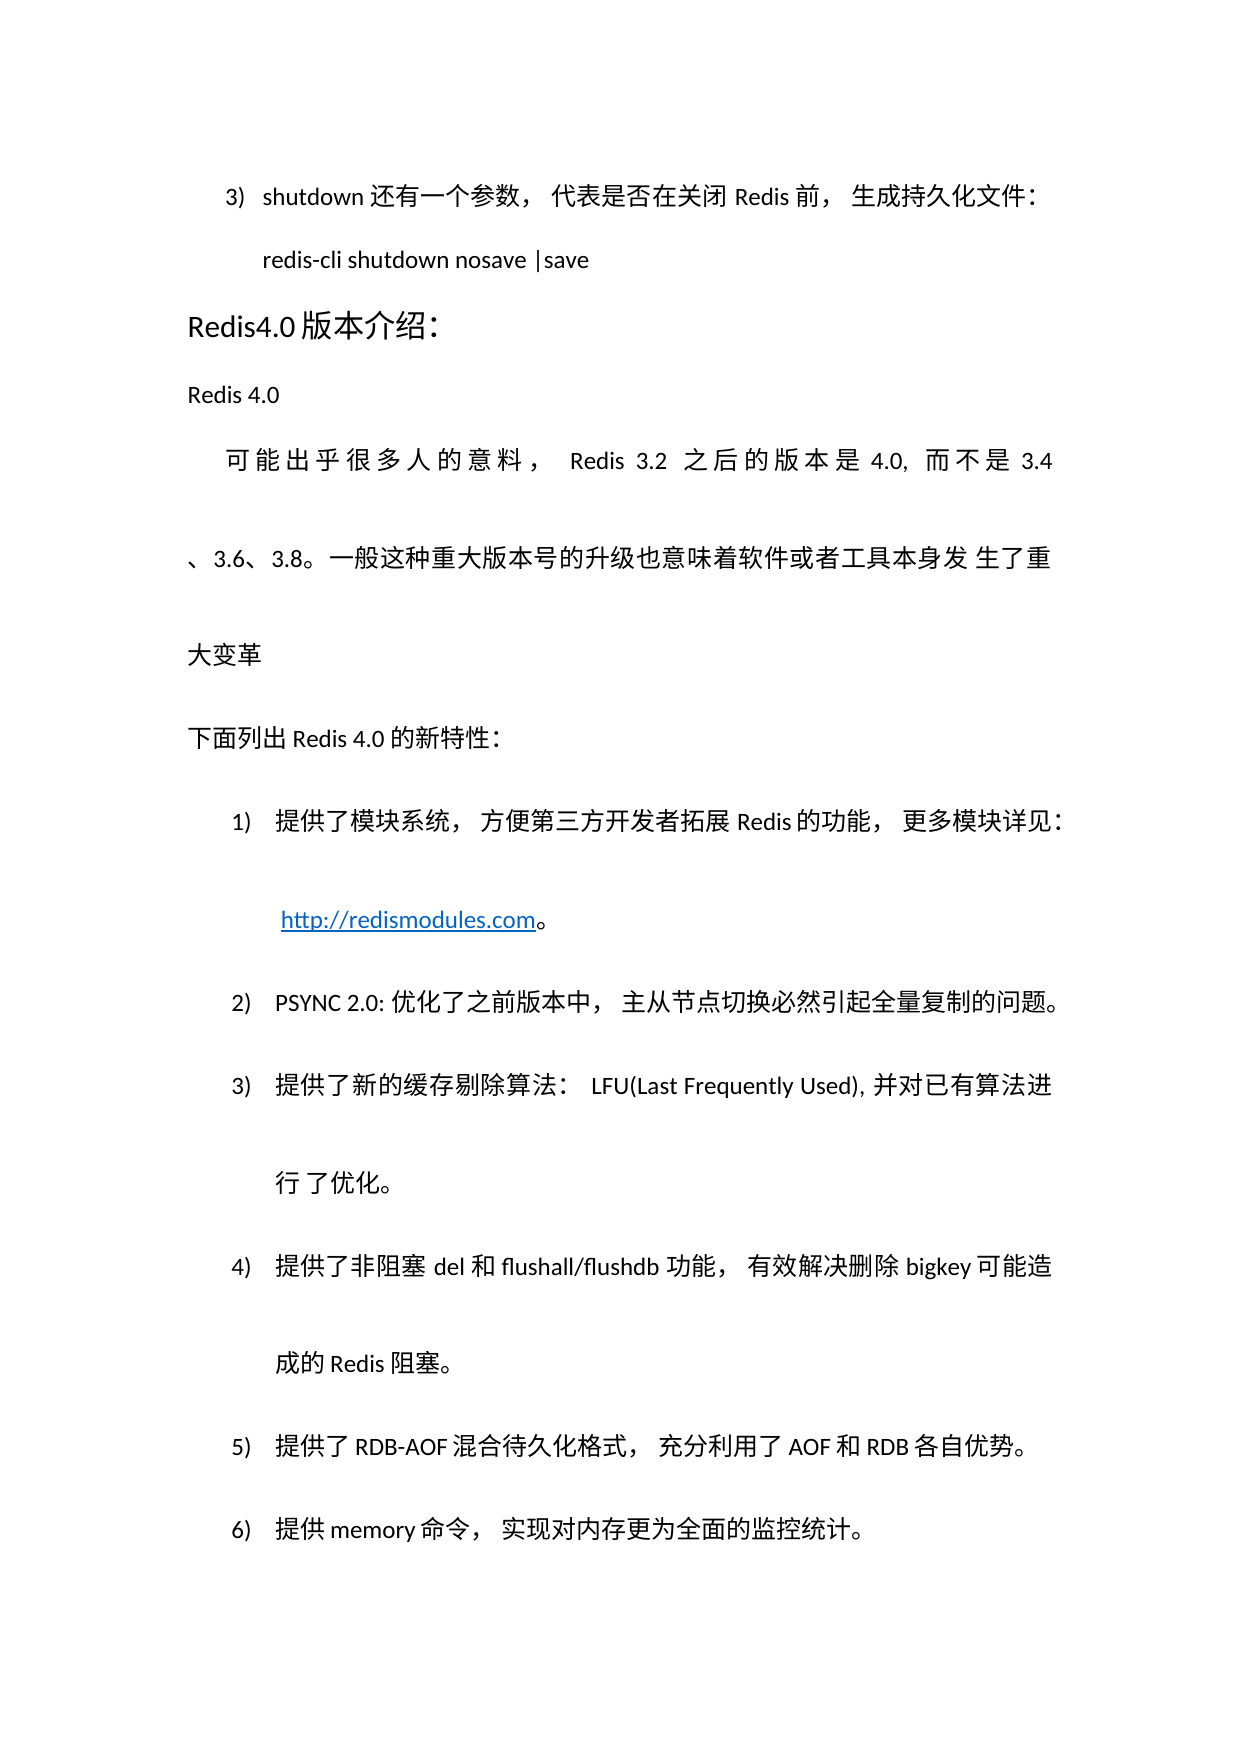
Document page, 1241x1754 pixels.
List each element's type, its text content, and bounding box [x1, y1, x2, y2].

list 提供了非阻塞 del 和flushall/flushdb 功能， 有效解决删除bigkey可能造成的Redis阻塞。 [231, 1232, 1053, 1394]
list 提供memory命令， 实现对内存更为全面的监控统计。 [231, 1496, 1053, 1561]
list PSYNC 2.0: 优化了之前版本中， 主从节点切换必然引起全量复制的问题。 [231, 968, 1053, 1033]
list 提供了RDB-AOF混合待久化格式， 充分利用了AOF 和RDB各自优势。 [231, 1412, 1053, 1477]
list 提供了新的缓存剔除算法： LFU(Last Frequently Used), 并对已有算法进行 了优化。 [231, 1051, 1053, 1214]
text Redis 4.0 [187, 378, 1053, 411]
text 下面列出Redis 4.0 的新特性： [187, 704, 1053, 769]
text 可能出乎很多人的意料， Redis 3.2 之后的版本是4.0, 而不是3.4 、3.6、3.8。一般这种重大版本号的升级也意味着软件或者工具本身发 生了重大变革 [187, 426, 1053, 686]
list 提供了模块系统， 方便第三方开发者拓展Redis的功能， 更多模块详见： http://redismodules.com。 [231, 787, 1053, 950]
list shutdown 还有一个参数， 代表是否在关闭 Redis 前， 生成持久化文件： redis-cli shutdown nosave |save [225, 162, 1053, 276]
text Redis4.0版本介绍： [187, 291, 1053, 356]
